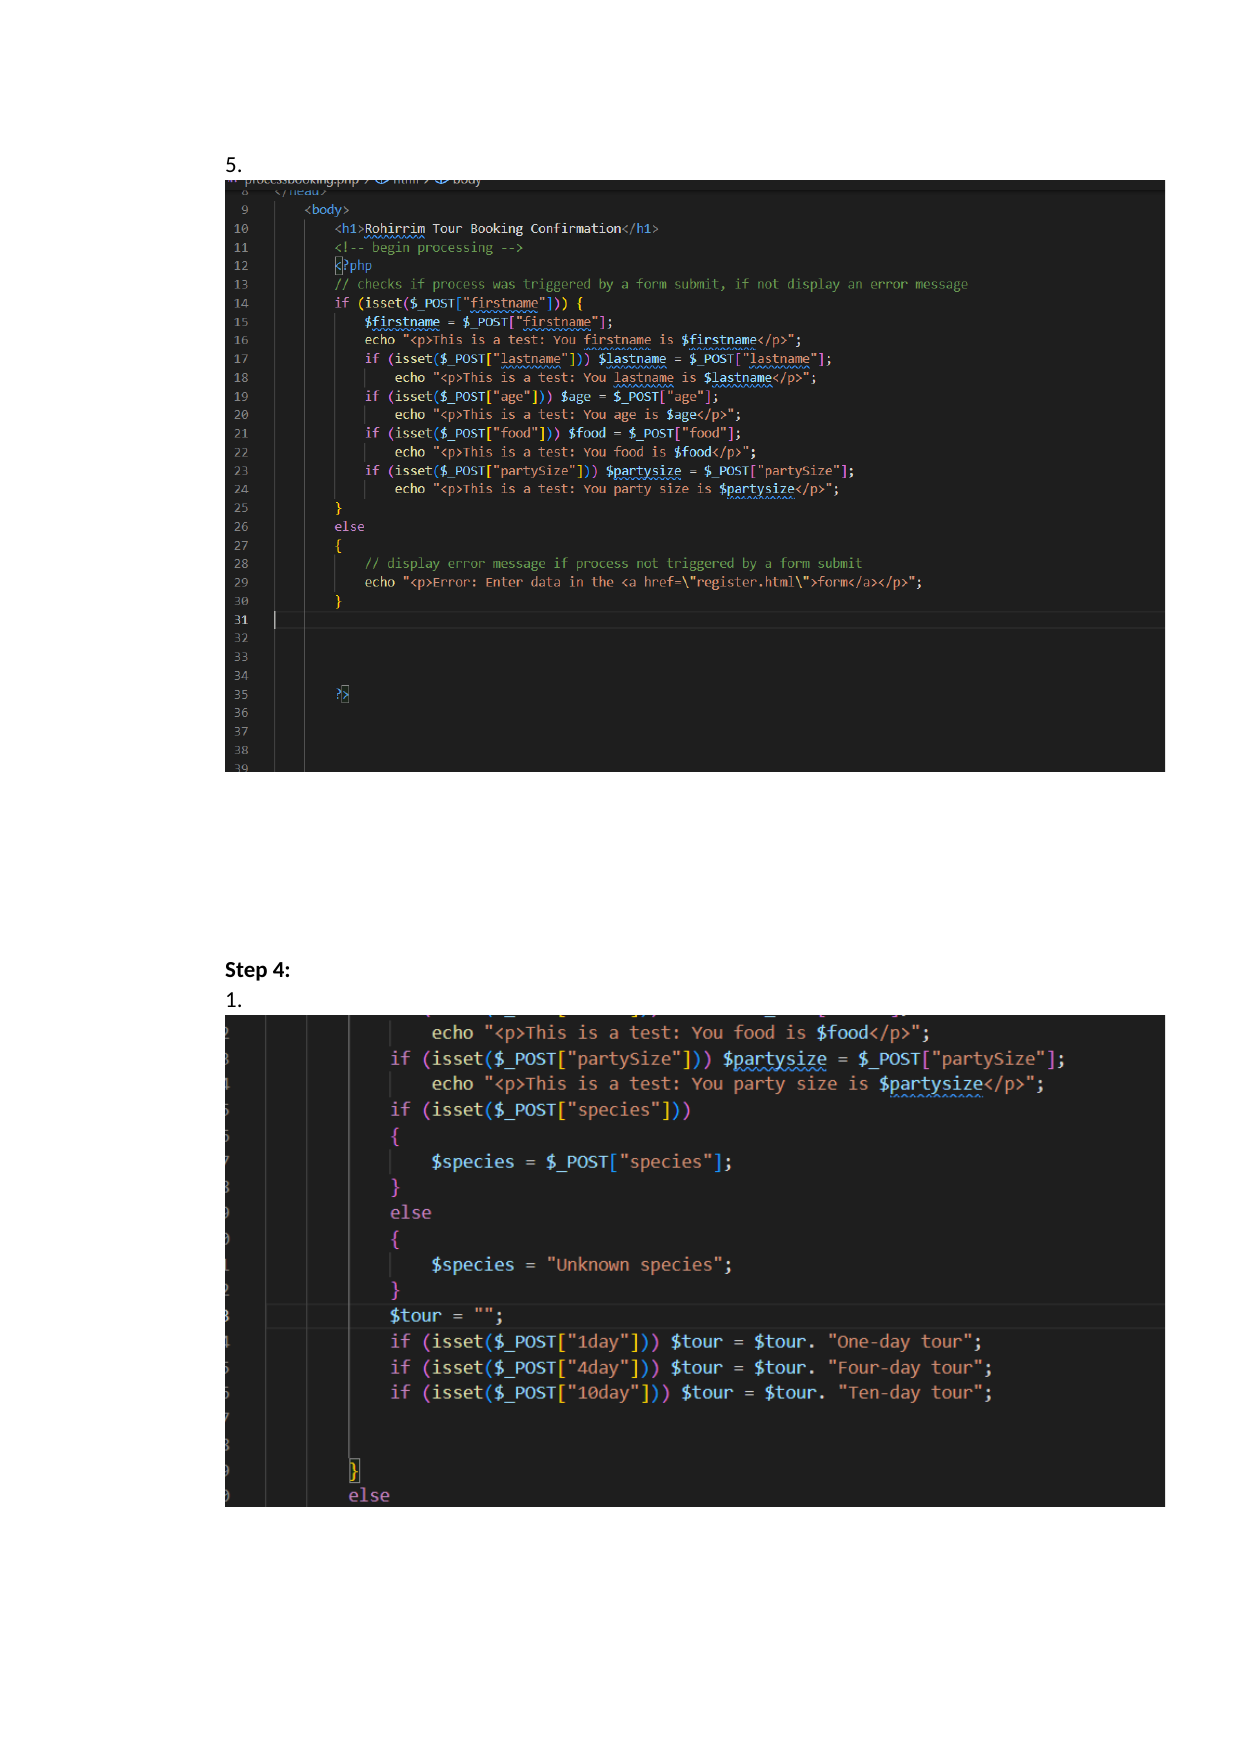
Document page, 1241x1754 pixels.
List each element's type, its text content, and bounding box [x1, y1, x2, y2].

list Step 4: [225, 955, 1090, 983]
picture [225, 180, 1166, 772]
picture [225, 1015, 1166, 1507]
